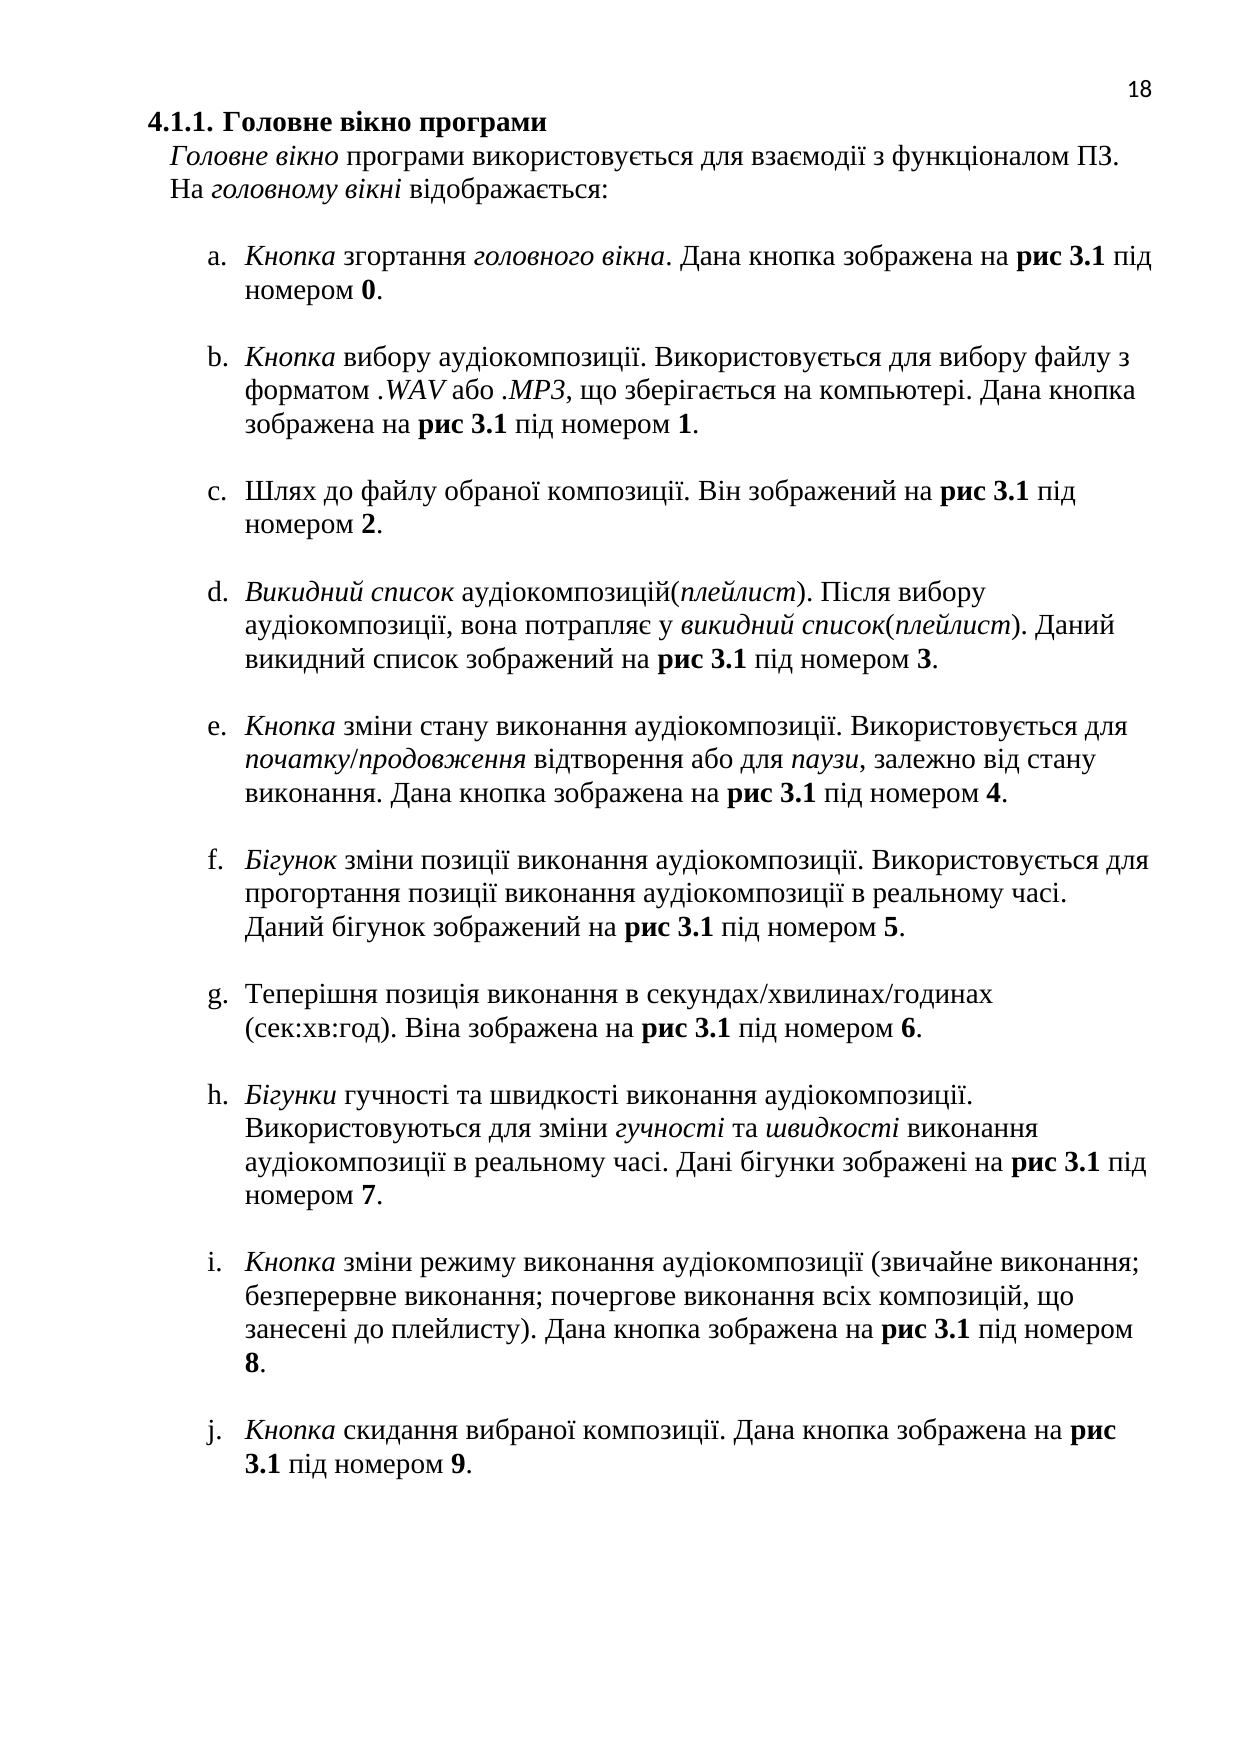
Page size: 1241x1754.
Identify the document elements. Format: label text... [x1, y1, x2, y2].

list Кнопка зміни стану виконання аудіокомпозиції. Використовується для початку/продовження відтворення або для паузи, залежно від стану виконання. Дана кнопка зображена на рис 3.1 під номером 4. [207, 708, 1152, 808]
list Кнопка зміни режиму виконання аудіокомпозиції (звичайне виконання; безперервне виконання; почергове виконання всіх композицій, що занесені до плейлисту). Дана кнопка зображена на рис 3.1 під номером 8. [207, 1244, 1152, 1379]
list Кнопка вибору аудіокомпозиції. Використовується для вибору файлу з форматом .WAV або .MP3, що зберігається на компьютері. Дана кнопка зображена на рис 3.1 під номером 1. [207, 339, 1152, 439]
list Кнопка згортання головного вікна. Дана кнопка зображена на рис 3.1 під номером 0. [207, 238, 1152, 305]
list Бігунки гучності та швидкості виконання аудіокомпозиції. Використовуються для зміни гучності та швидкості виконання аудіокомпозиції в реальному часі. Дані бігунки зображені на рис 3.1 під номером 7. [207, 1077, 1152, 1211]
list Теперішня позиція виконання в секундах/хвилинах/годинах (сек:хв:год). Віна зображена на рис 3.1 під номером 6. [207, 976, 1152, 1043]
list Кнопка скидання вибраної композиції. Дана кнопка зображена на рис 3.1 під номером 9. [207, 1412, 1152, 1479]
list Бігунок зміни позиції виконання аудіокомпозиції. Використовується для прогортання позиції виконання аудіокомпозиції в реальному часі. Даний бігунок зображений на рис 3.1 під номером 5. [207, 842, 1152, 943]
list Головне вікно програми використовується для взаємодії з функціоналом ПЗ. На головному вікні відображається: [169, 138, 1152, 205]
list 18 [259, 74, 1152, 104]
list Головне вікно програми [148, 104, 1152, 138]
list Шлях до файлу обраної композиції. Він зображений на рис 3.1 під номером 2. [207, 473, 1152, 540]
list Викидний список аудіокомпозицій(плейлист). Після вибору аудіокомпозиції, вона потрапляє у викидний список(плейлист). Даний викидний список зображений на рис 3.1 під номером 3. [207, 574, 1152, 674]
